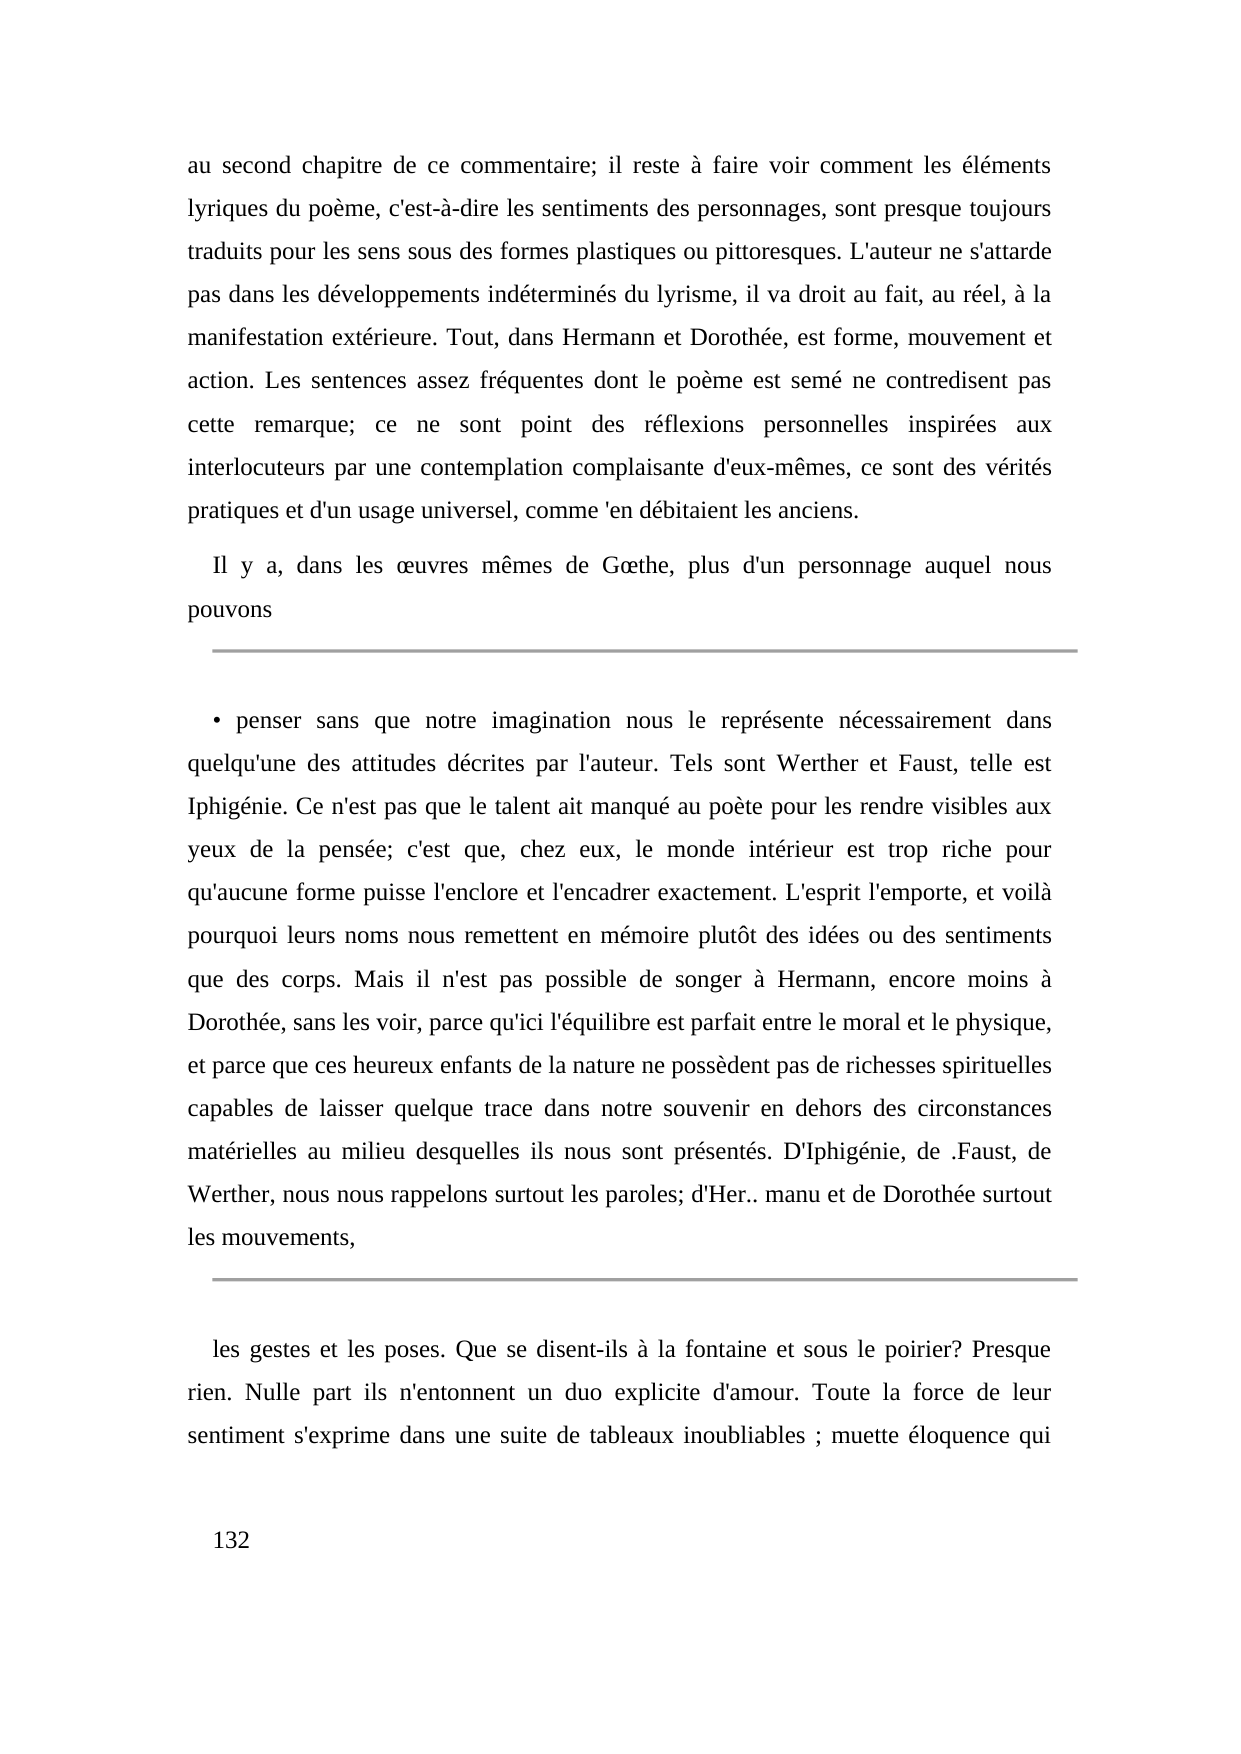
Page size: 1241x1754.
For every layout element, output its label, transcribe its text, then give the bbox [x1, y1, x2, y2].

text • penser sans que notre imagination nous le représente nécessairement dans quelqu'une des attitudes décrites par l'auteur. Tels sont Werther et Faust, telle est Iphigénie. Ce n'est pas que le talent ait manqué au poète pour les rendre visibles aux yeux de la pensée; c'est que, chez eux, le monde intérieur est trop riche pour qu'aucune forme puisse l'enclore et l'encadrer exactement. L'esprit l'emporte, et voilà pourquoi leurs noms nous remettent en mémoire plutôt des idées ou des sentiments que des corps. Mais il n'est pas possible de songer à Hermann, encore moins à Dorothée, sans les voir, parce qu'ici l'équilibre est parfait entre le moral et le physique, et parce que ces heureux enfants de la nature ne possèdent pas de richesses spirituelles capables de laisser quelque trace dans notre souvenir en dehors des circonstances matérielles au milieu desquelles ils nous sont présentés. D'Iphigénie, de .Faust, de Werther, nous nous rappelons surtout les paroles; d'Her.. manu et de Dorothée surtout les mouvements, [187, 705, 1053, 1251]
text Il y a, dans les œuvres mêmes de Gœthe, plus d'un personnage auquel nous pouvons [187, 551, 1053, 622]
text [187, 150, 1053, 524]
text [187, 1334, 1053, 1449]
